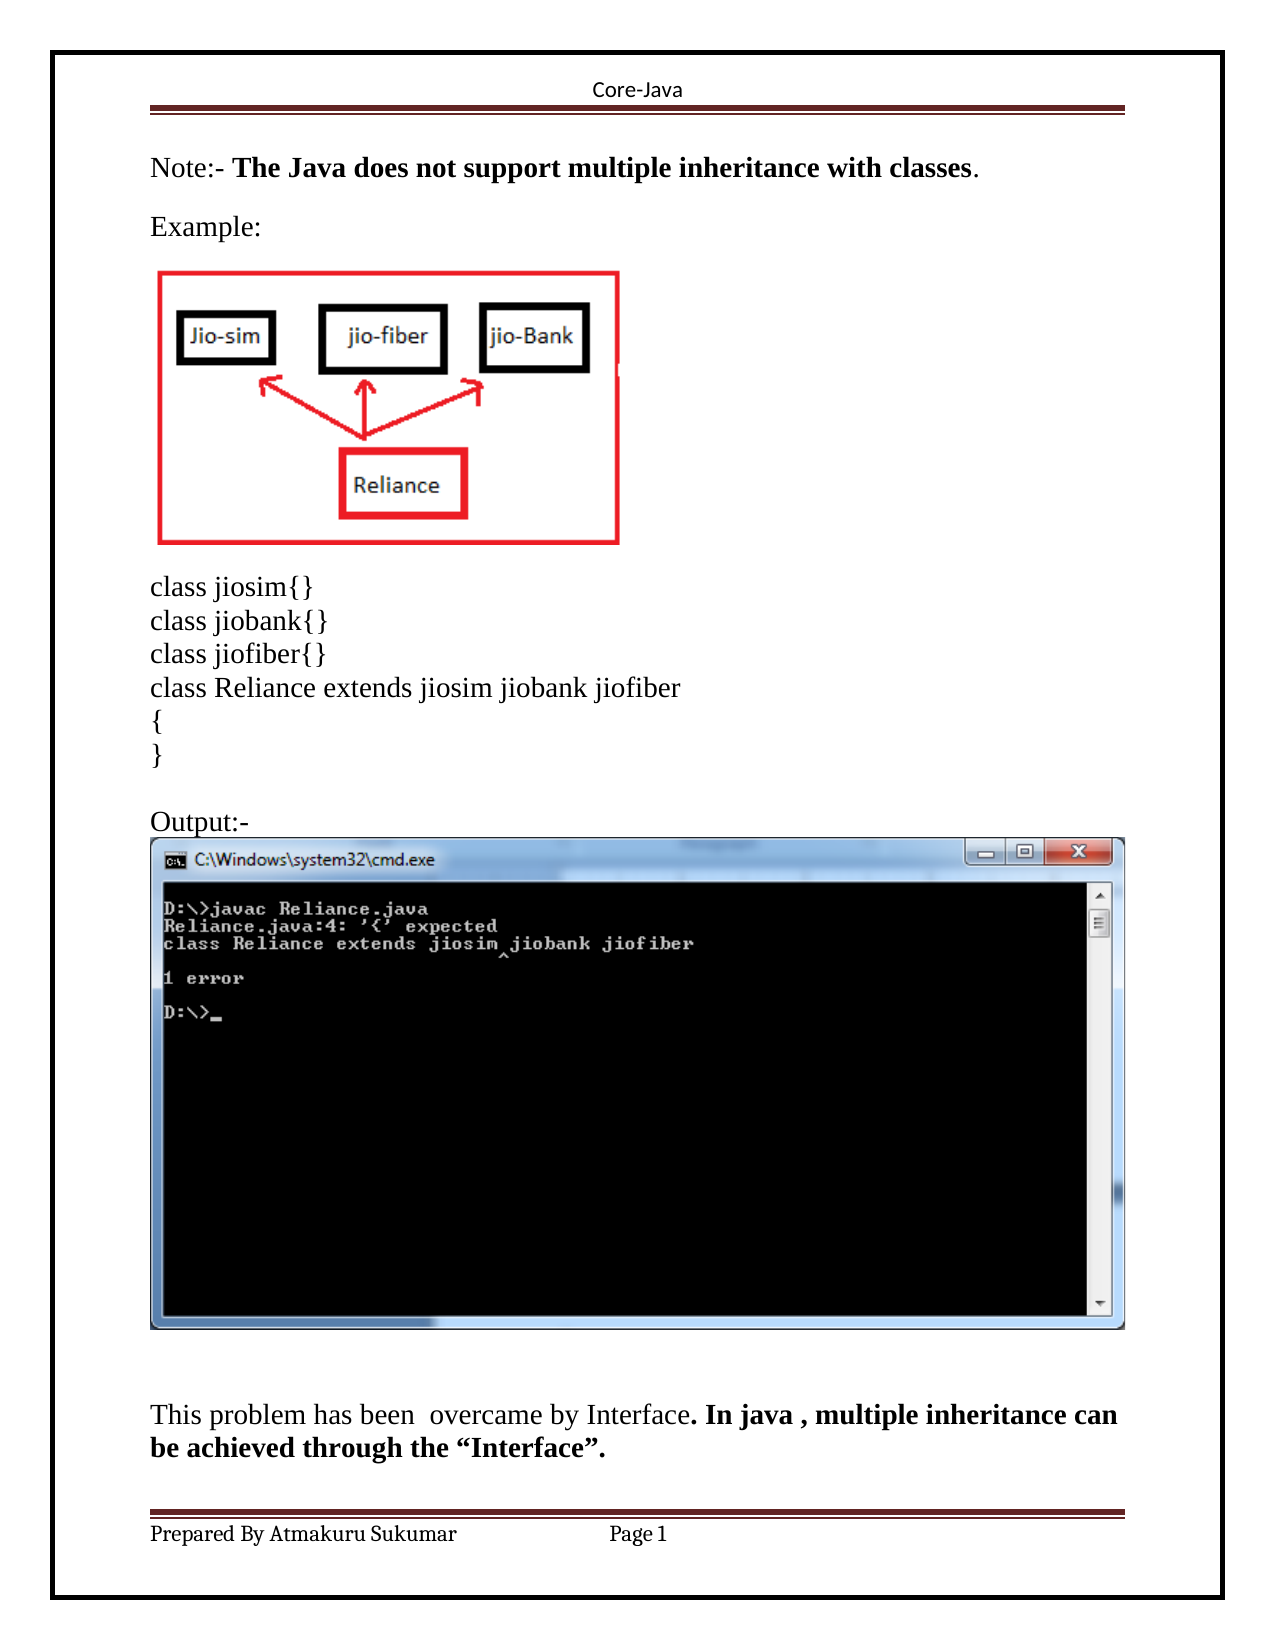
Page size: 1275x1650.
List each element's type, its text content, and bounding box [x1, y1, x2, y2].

text class jiosim{} [150, 569, 1125, 603]
picture [150, 837, 1125, 1330]
text Output:- [150, 804, 1125, 837]
picture [150, 268, 623, 545]
text } [150, 737, 1125, 771]
text class Reliance extends jiosim jiobank jiofiber [150, 670, 1125, 703]
text { [150, 703, 1125, 737]
text Example: [150, 209, 1125, 243]
text class jiofiber{} [150, 636, 1125, 670]
text This problem has been overcame by Interface. In java , multiple inheritance can be achieved through the “Interface”. [150, 1397, 1125, 1464]
text class jiobank{} [150, 603, 1125, 636]
text Note:- The Java does not support multiple inheritance with classes. [150, 150, 1125, 183]
